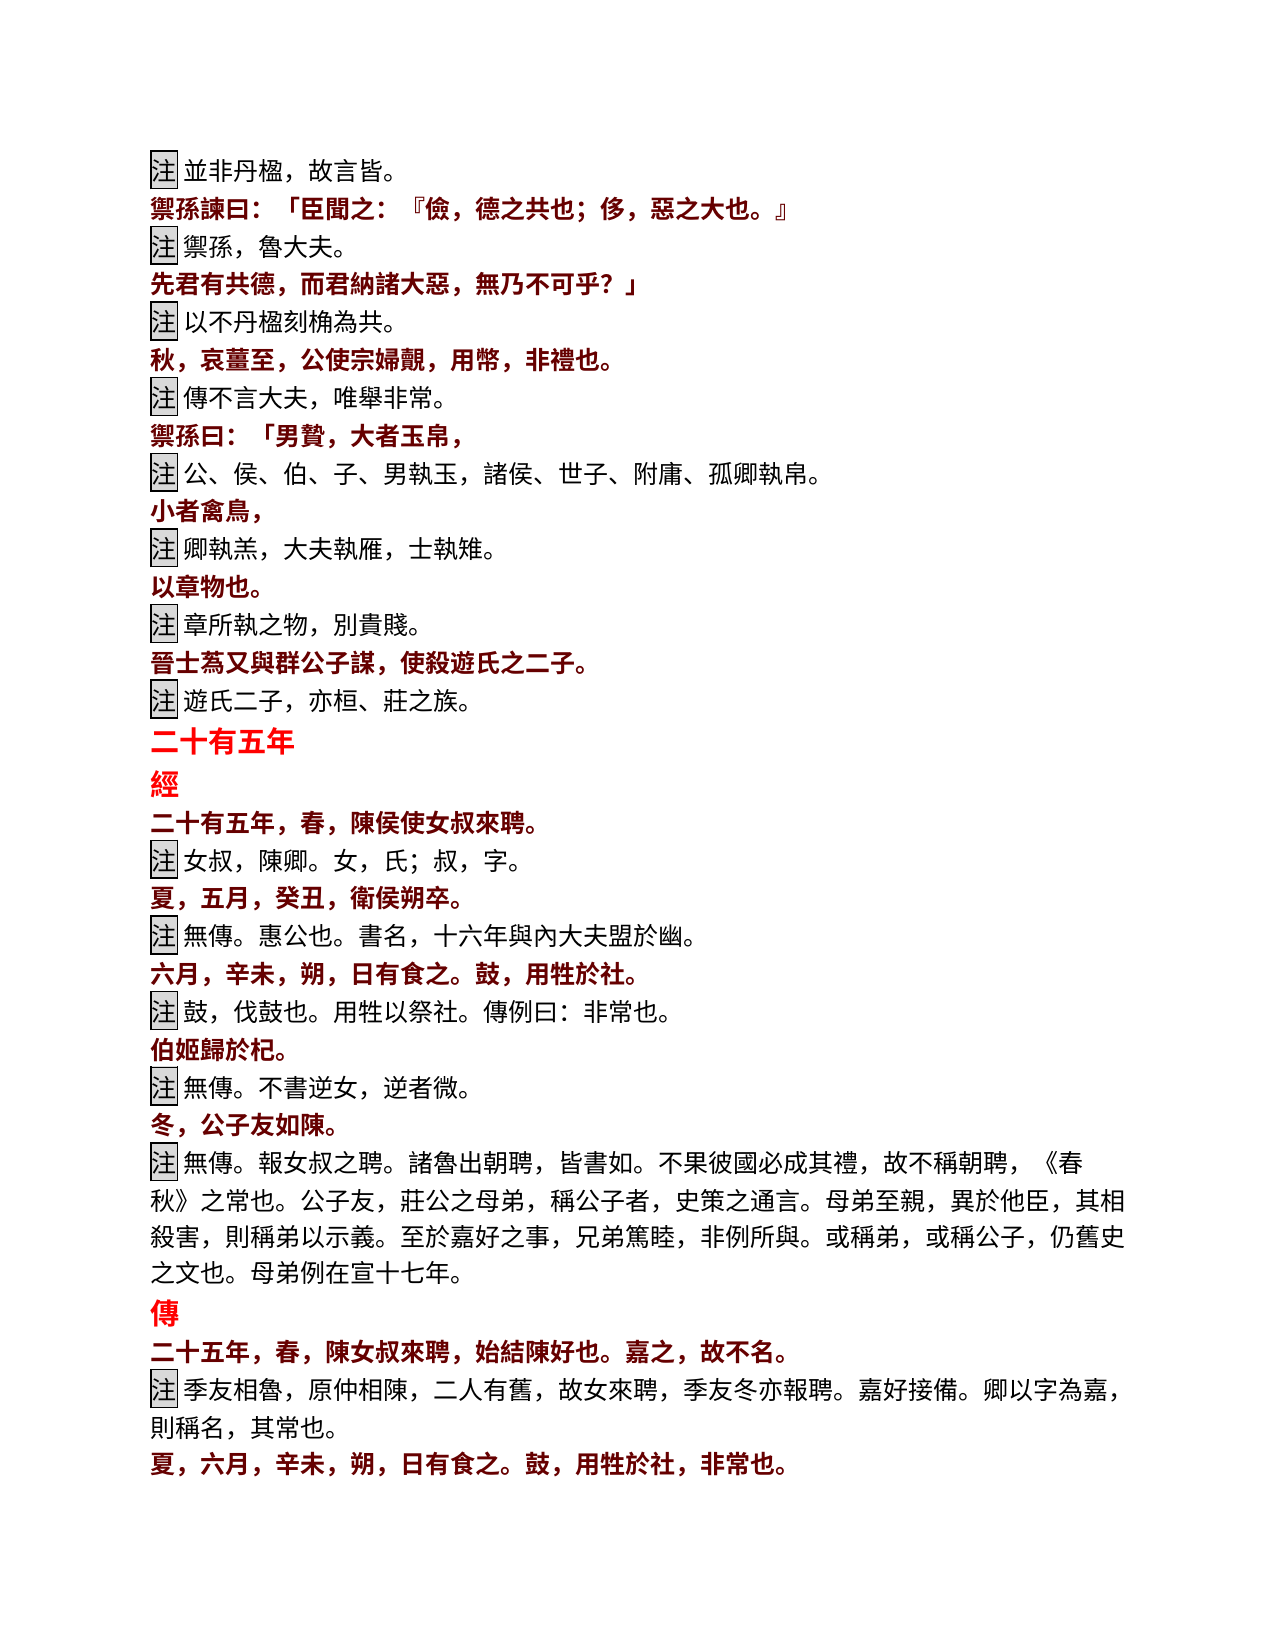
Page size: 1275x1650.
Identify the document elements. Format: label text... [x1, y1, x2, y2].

text 二十有五年 [150, 719, 1125, 761]
text 伯姬歸於杞。 [150, 1030, 1125, 1066]
text 晉士蒍又與群公子謀，使殺遊氏之二子。 [150, 643, 1125, 679]
text 二十有五年，春，陳侯使女叔來聘。 [150, 803, 1125, 839]
text 夏，六月，辛未，朔，日有食之。鼓，用牲於社，非常也。 [150, 1444, 1125, 1481]
text 注 傳不言大夫，唯舉非常。 [178, 377, 1125, 416]
text 以章物也。 [150, 567, 1125, 604]
text 注 遊氏二子，亦桓、莊之族。 [178, 679, 1125, 719]
text 注 禦孫，魯大夫。 [178, 226, 1125, 265]
text 注 章所執之物，別貴賤。 [178, 604, 1125, 643]
text 注 公、侯、伯、子、男執玉，諸侯、世子、附庸、孤卿執帛。 [178, 452, 1125, 492]
text 注 女叔，陳卿。女，氏；叔，字。 [178, 839, 1125, 879]
text 注 無傳。不書逆女，逆者微。 [178, 1066, 1125, 1106]
text 禦孫曰：「男贄，大者玉帛， [150, 416, 1125, 452]
text 注 鼓，伐鼓也。用牲以祭社。傳例曰：非常也。 [178, 991, 1125, 1030]
text 注 卿執羔，大夫執雁，士執雉。 [178, 528, 1125, 567]
text 小者禽鳥， [150, 492, 1125, 528]
text 注 以不丹楹刻桷為共。 [178, 301, 1125, 341]
text 二十五年，春，陳女叔來聘，始結陳好也。嘉之，故不名。 [150, 1332, 1125, 1369]
text 注 並非丹楹，故言皆。 [178, 150, 1125, 189]
text 注 季友相魯，原仲相陳，二人有舊，故女來聘，季友冬亦報聘。嘉好接備。卿以字為嘉，則稱名，其常也。 [150, 1369, 1125, 1444]
text 夏，五月，癸丑，衛侯朔卒。 [150, 879, 1125, 915]
text 六月，辛未，朔，日有食之。鼓，用牲於社。 [150, 954, 1125, 991]
text 先君有共德，而君納諸大惡，無乃不可乎？」 [150, 265, 1125, 301]
text 經 [150, 761, 1125, 803]
text 注 無傳。報女叔之聘。諸魯出朝聘，皆書如。不果彼國必成其禮，故不稱朝聘，《春秋》之常也。公子友，莊公之母弟，稱公子者，史策之通言。母弟至親，異於他臣，其相殺害，則稱弟以示義。至於嘉好之事，兄弟篤睦，非例所與。或稱弟，或稱公子，仍舊史之文也。母弟例在宣十七年。 [150, 1142, 1125, 1290]
text 注 無傳。惠公也。書名，十六年與內大夫盟於幽。 [178, 915, 1125, 954]
text 冬，公子友如陳。 [150, 1106, 1125, 1142]
text 禦孫諫曰：「臣聞之：『儉，德之共也；侈，惡之大也。』 [150, 189, 1125, 226]
text 傳 [150, 1290, 1125, 1332]
text 秋，哀薑至，公使宗婦覿，用幣，非禮也。 [150, 341, 1125, 377]
